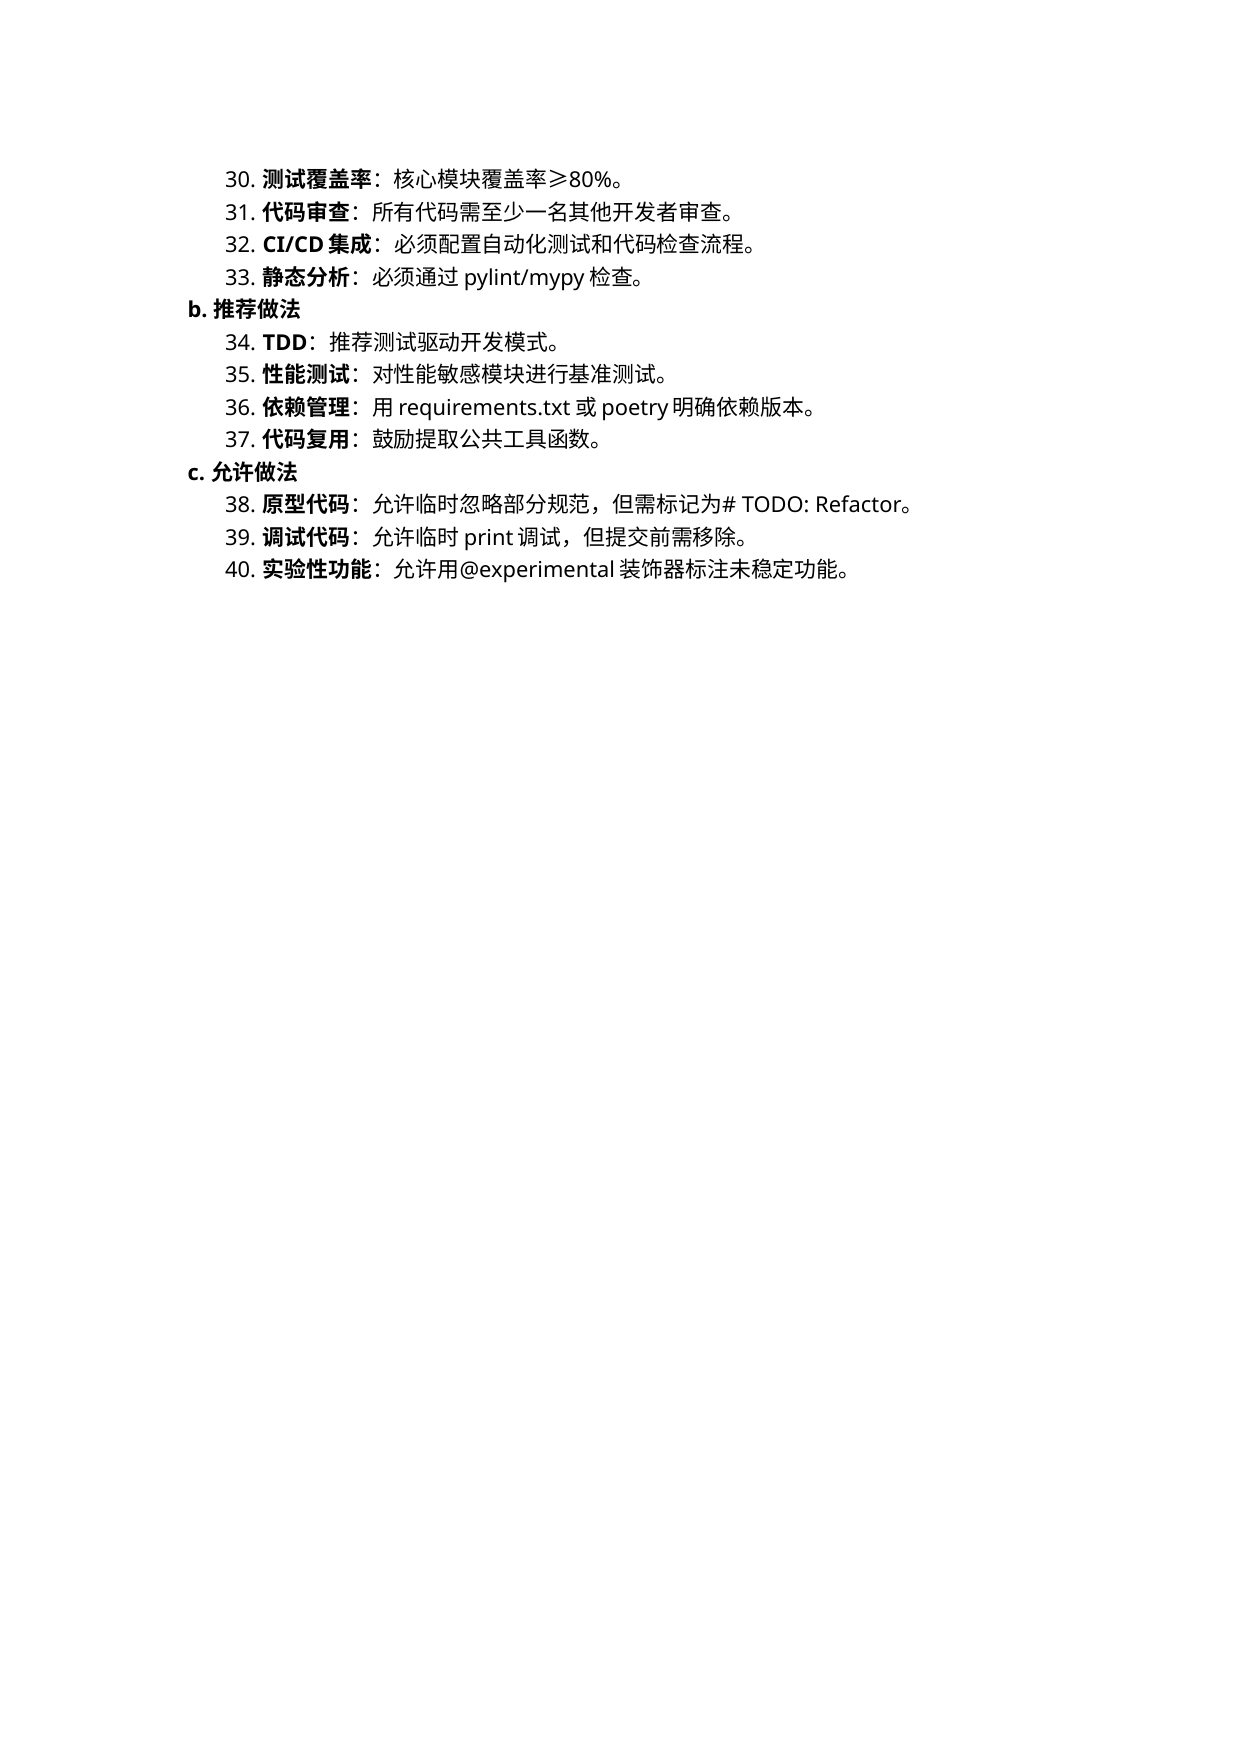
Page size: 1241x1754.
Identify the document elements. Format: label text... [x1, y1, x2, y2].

list ​​测试覆盖率​​：核心模块覆盖率≥80%。 [225, 162, 1053, 194]
list ​​TDD​​：推荐测试驱动开发模式。 [225, 324, 1053, 357]
list ​​调试代码​​：允许临时print调试，但提交前需移除。 [225, 519, 1053, 552]
list ​​实验性功能​​：允许用@experimental装饰器标注未稳定功能。 [225, 552, 1053, 584]
list ​​性能测试​​：对性能敏感模块进行基准测试。 [225, 357, 1053, 389]
list ​​依赖管理​​：用requirements.txt或poetry明确依赖版本。 [225, 389, 1053, 422]
text ​​b. 推荐做法​​ [187, 292, 1053, 324]
list ​​代码复用​​：鼓励提取公共工具函数。 [225, 422, 1053, 454]
list ​​CI/CD集成​​：必须配置自动化测试和代码检查流程。 [225, 227, 1053, 259]
list ​​代码审查​​：所有代码需至少一名其他开发者审查。 [225, 194, 1053, 227]
list ​​静态分析​​：必须通过pylint/mypy检查。 [225, 259, 1053, 292]
text ​​c. 允许做法​​ [187, 454, 1053, 487]
list ​​原型代码​​：允许临时忽略部分规范，但需标记为# TODO: Refactor。 [225, 487, 1053, 519]
